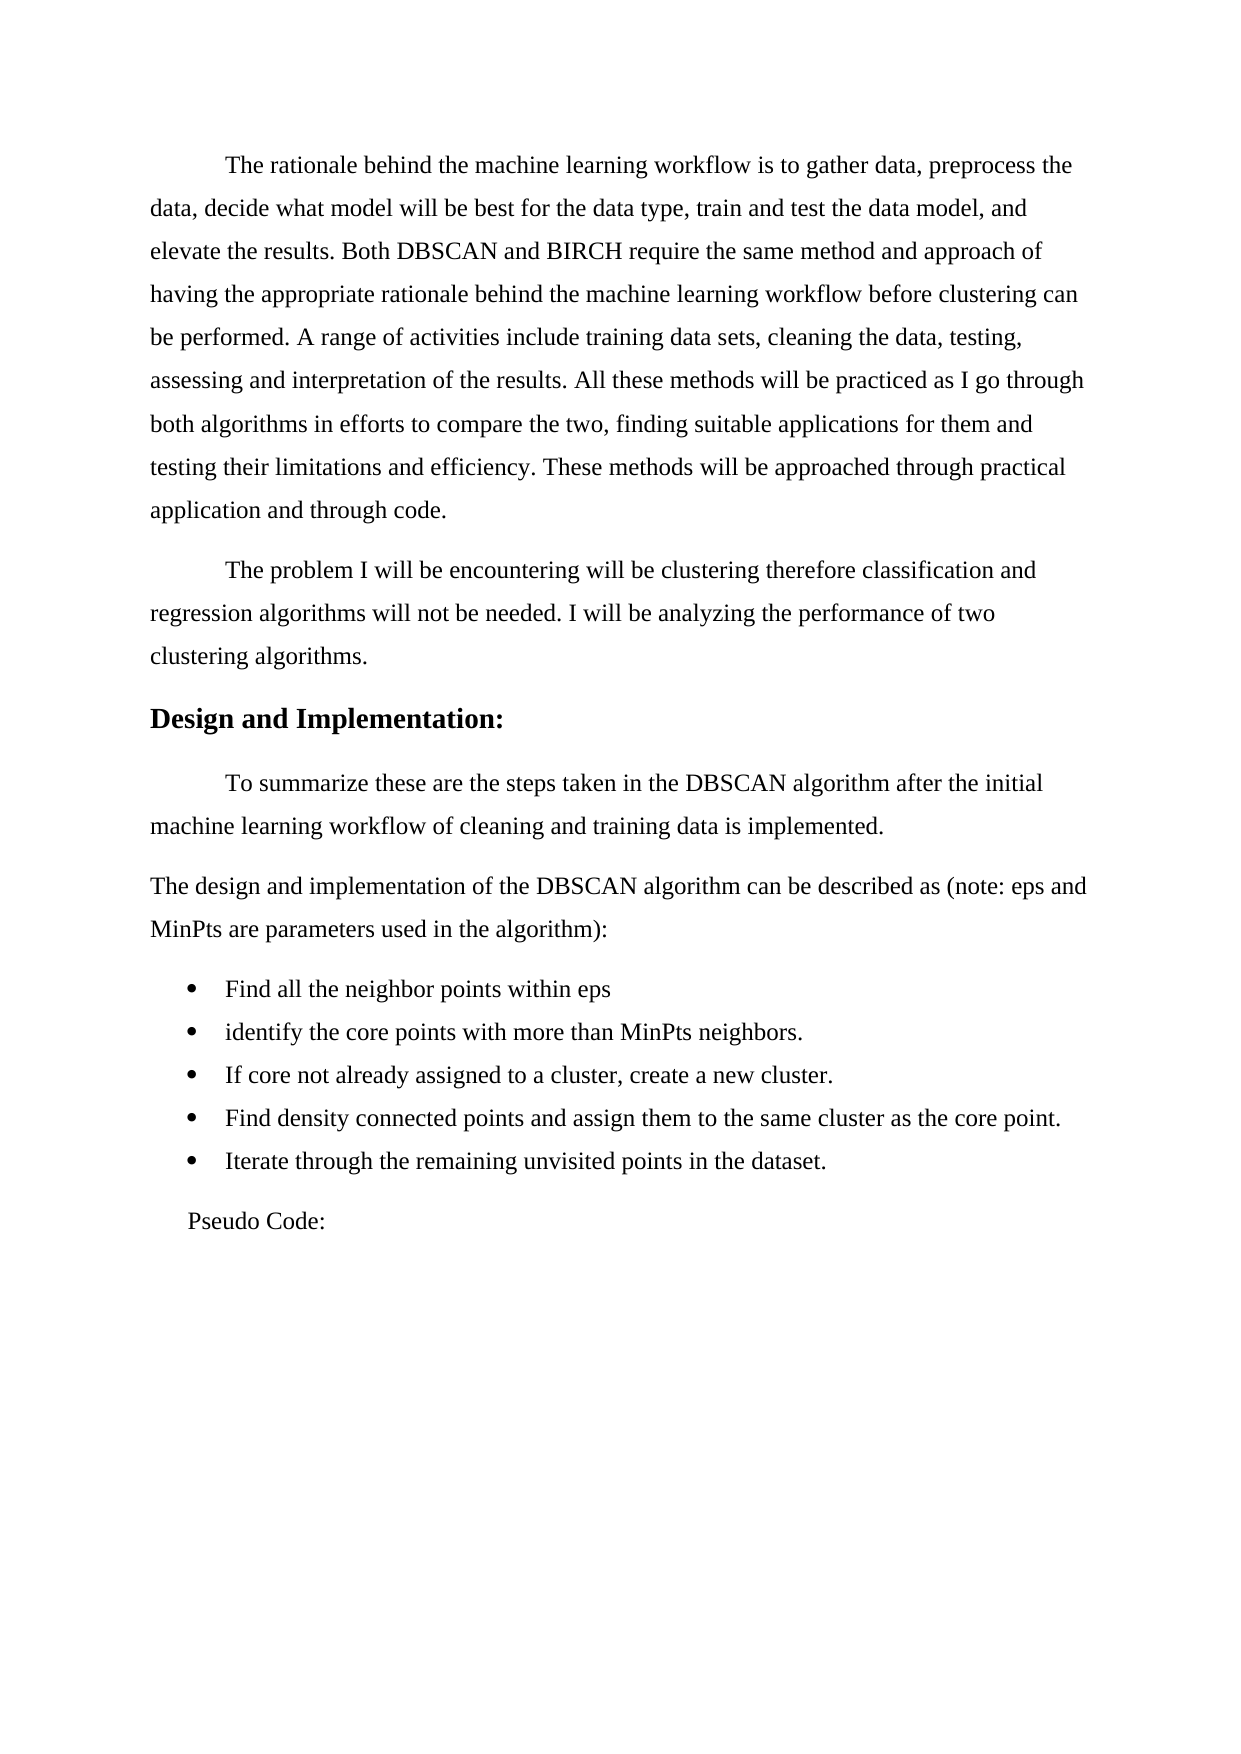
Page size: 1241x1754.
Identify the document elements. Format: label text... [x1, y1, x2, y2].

text Design and Implementation: [150, 701, 1090, 734]
text To summarize these are the steps taken in the DBSCAN algorithm after the initial machine learning workflow of cleaning and training data is implemented. [150, 768, 1090, 840]
list Iterate through the remaining unvisited points in the dataset. [187, 1146, 1090, 1175]
text The rationale behind the machine learning workflow is to gather data, preprocess the data, decide what model will be best for the data type, train and test the data model, and elevate the results. Both DBSCAN and BIRCH require the same method and approach of having the appropriate rationale behind the machine learning workflow before clustering can be performed. A range of activities include training data sets, cleaning the data, testing, assessing and interpretation of the results. All these methods will be practiced as I go through both algorithms in efforts to compare the two, finding suitable applications for them and testing their limitations and efficiency. These methods will be approached through practical application and through code. [150, 150, 1090, 524]
list Find all the neighbor points within eps [187, 974, 1090, 1002]
text The design and implementation of the DBSCAN algorithm can be described as (note: eps and MinPts are parameters used in the algorithm): [150, 871, 1090, 943]
list identify the core points with more than MinPts neighbors. [187, 1017, 1090, 1046]
text Pseudo Code: [187, 1206, 1090, 1235]
list Find density connected points and assign them to the same cluster as the core point. [187, 1103, 1090, 1132]
list If core not already assigned to a cluster, create a new cluster. [187, 1060, 1090, 1089]
text The problem I will be encountering will be clustering therefore classification and regression algorithms will not be needed. I will be analyzing the performance of two clustering algorithms. [150, 555, 1090, 670]
